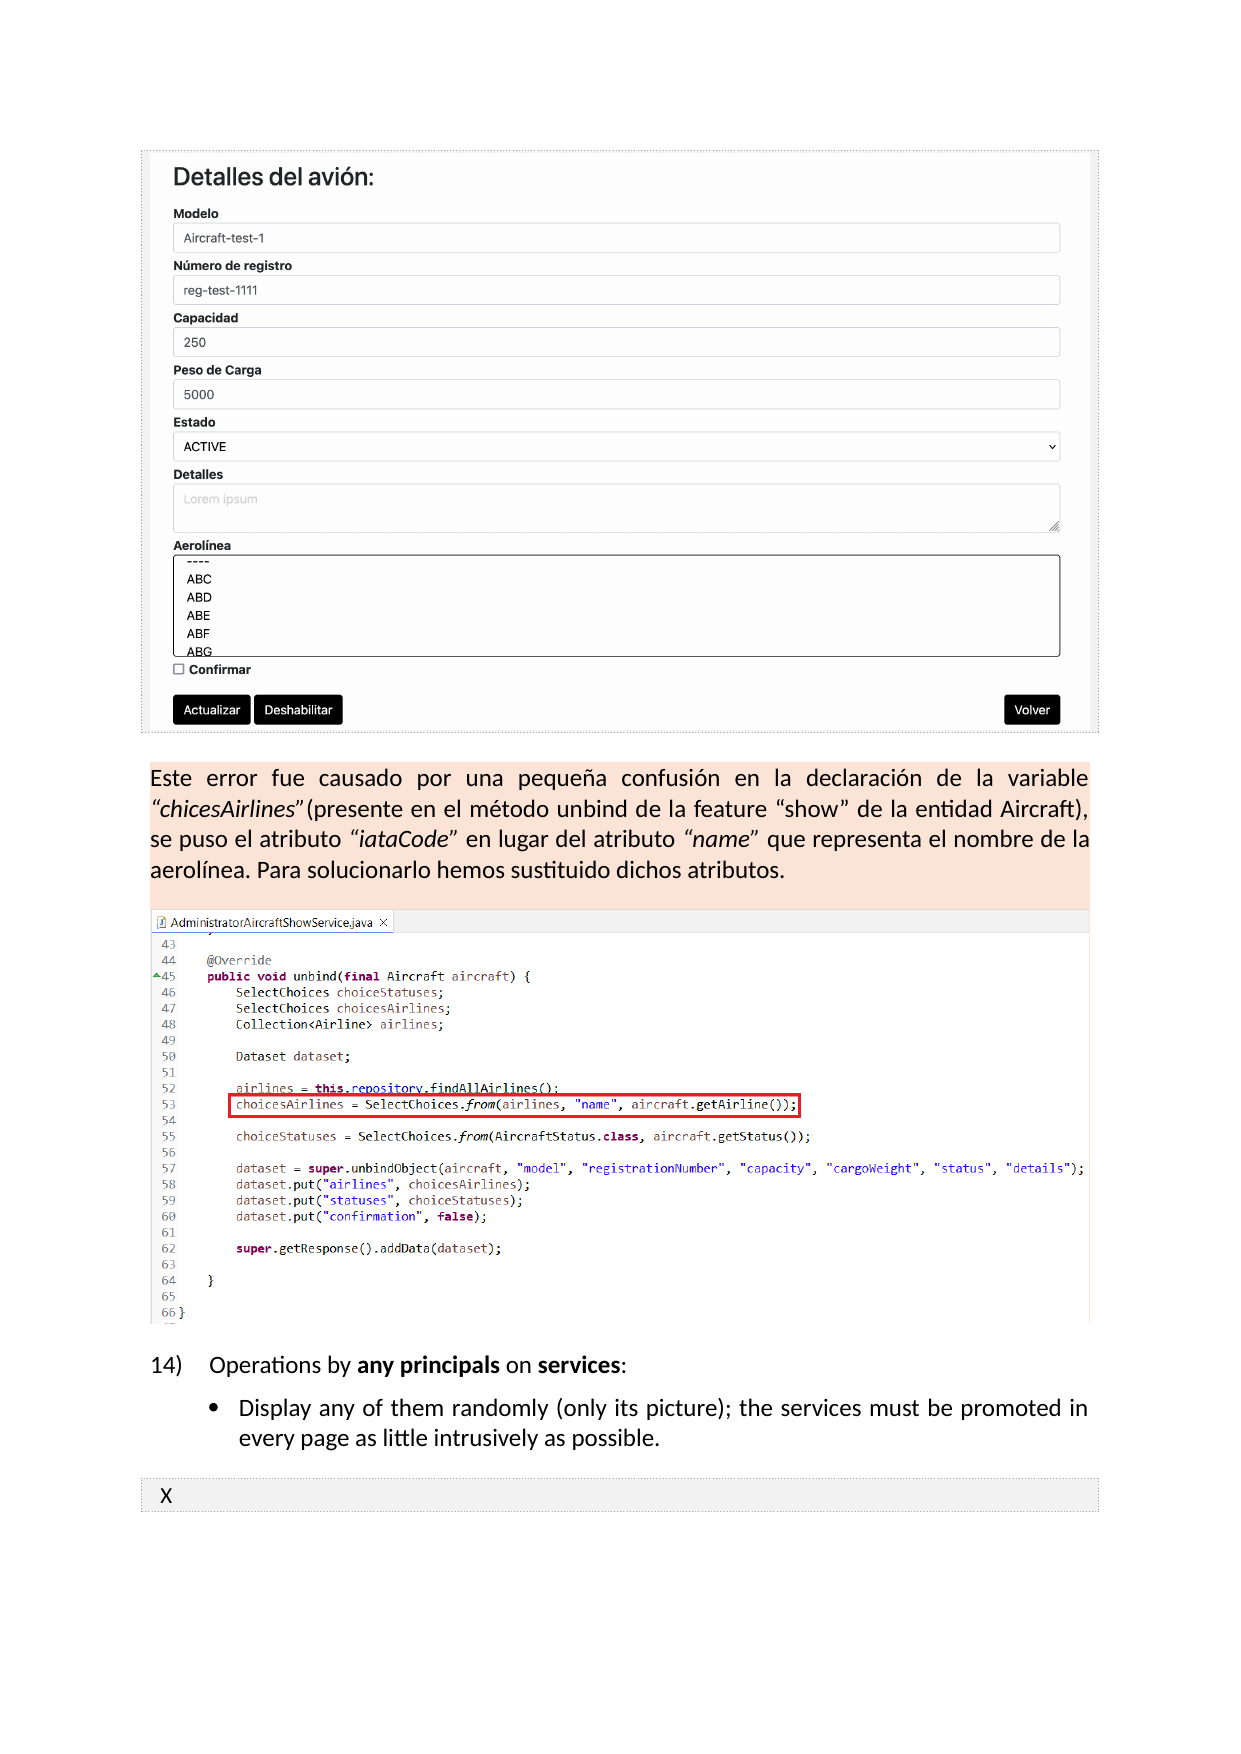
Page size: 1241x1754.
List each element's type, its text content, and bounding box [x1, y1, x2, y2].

text Operations by any principals on services: [150, 1349, 1090, 1379]
picture [150, 153, 1091, 730]
picture [150, 909, 1090, 1324]
text Display any of them randomly (only its picture); the services must be promoted in every page as little intrusively as possible. [209, 1392, 1090, 1453]
text Este error fue causado por una pequeña confusión en la declaración de la variable “chicesAirlines”(presente en el método unbind de la feature “show” de la entidad Aircraft), se puso el atributo “iataCode” en lugar del atributo “name” que representa el nombre de la aerolínea. Para solucionarlo hemos sustituido dichos atributos. [150, 762, 1090, 884]
